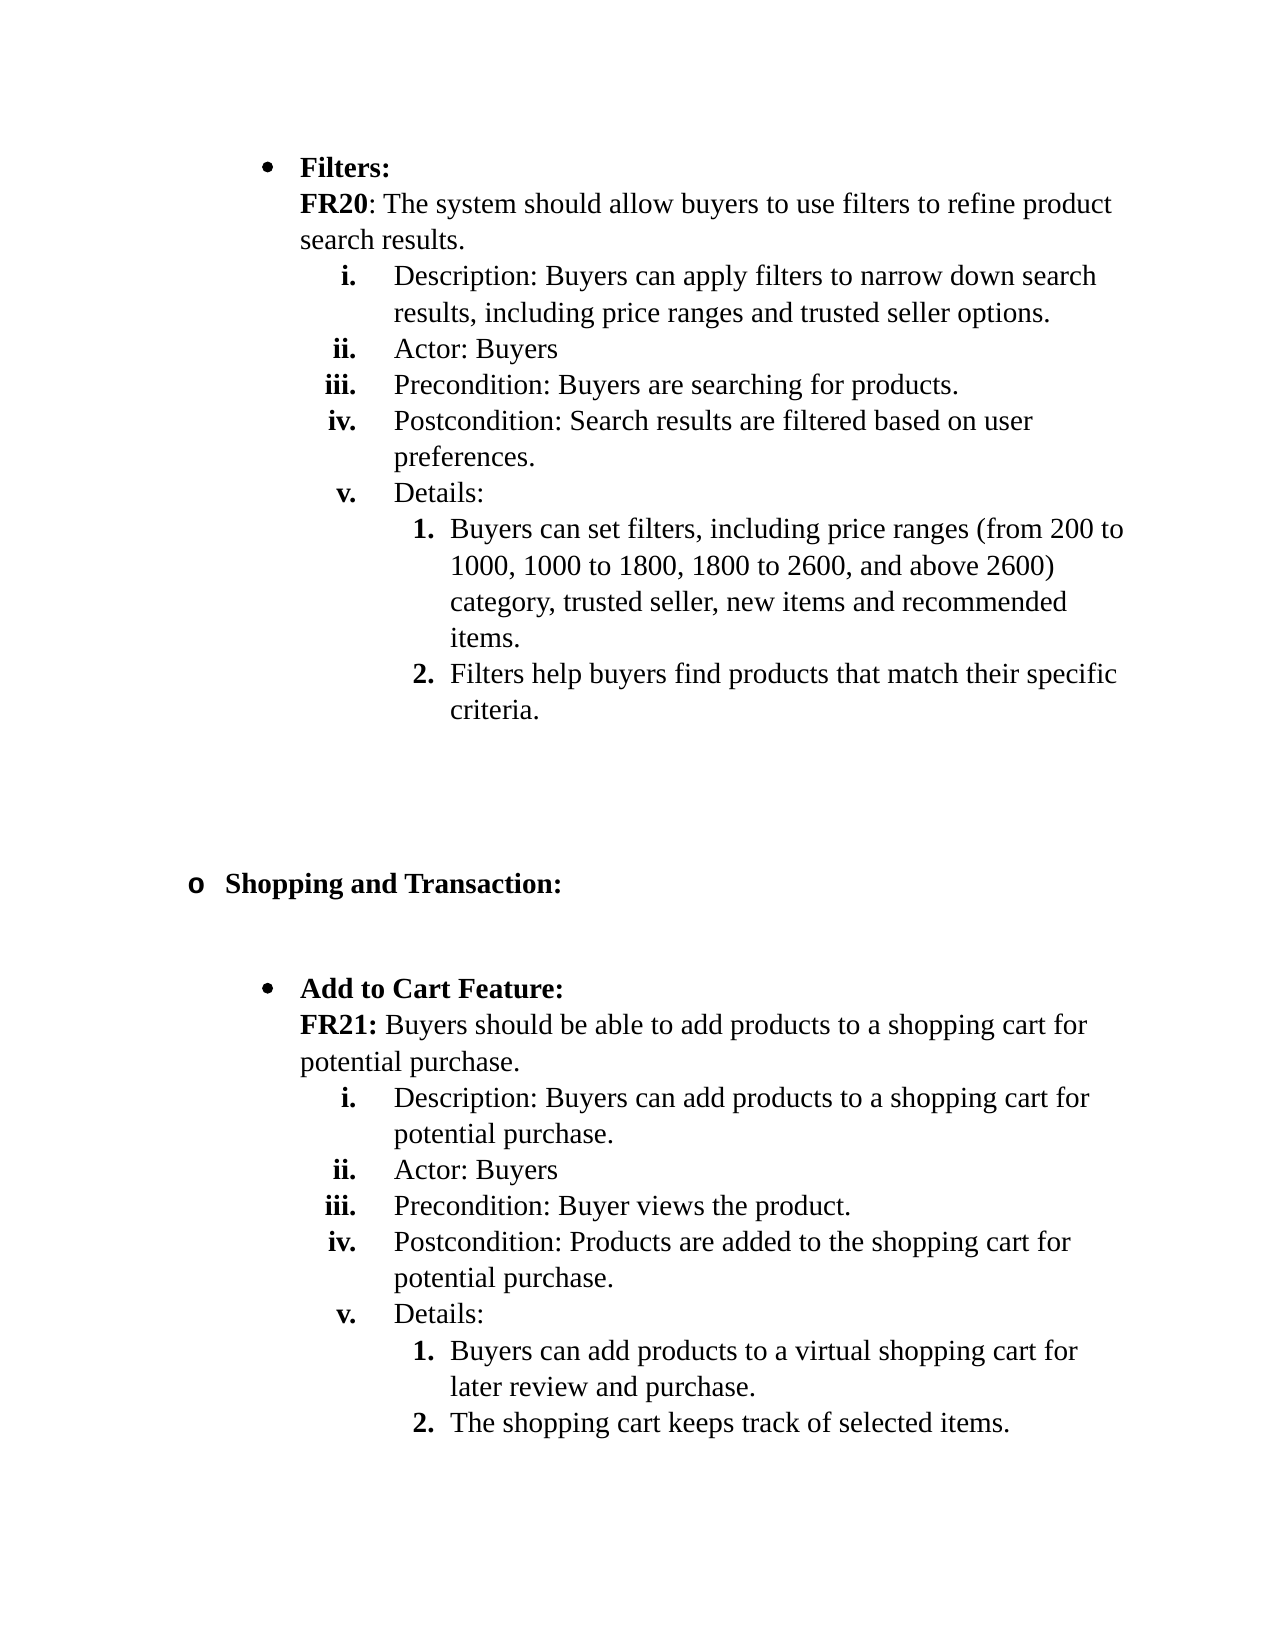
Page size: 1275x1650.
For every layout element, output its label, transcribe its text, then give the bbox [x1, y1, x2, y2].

list Filters help buyers find products that match their specific criteria. [412, 656, 1125, 864]
list Buyers can add products to a virtual shopping cart for later review and purchase. [412, 1333, 1125, 1402]
list Precondition: Buyer views the product. [356, 1188, 1125, 1222]
list Filters: FR20: The system should allow buyers to use filters to refine product search results. [262, 150, 1125, 256]
list Description: Buyers can add products to a shopping cart for potential purchase. [356, 1080, 1125, 1149]
list Buyers can set filters, including price ranges (from 200 to 1000, 1000 to 1800, 1800 to 2600, and above 2600) category, trusted seller, new items and recommended items. [412, 512, 1125, 653]
list Description: Buyers can apply filters to narrow down search results, including price ranges and trusted seller options. [356, 258, 1125, 328]
list Postcondition: Search results are filtered based on user preferences. [356, 403, 1125, 473]
list Shopping and Transaction: [187, 867, 1125, 969]
list Precondition: Buyers are searching for products. [356, 367, 1125, 401]
list Actor: Buyers [356, 1152, 1125, 1186]
list Details: [356, 1297, 1125, 1330]
list Add to Cart Feature: FR21: Buyers should be able to add products to a shopping cart for potential purchase. [262, 971, 1125, 1077]
list Actor: Buyers [356, 331, 1125, 364]
list The shopping cart keeps track of selected items. [412, 1405, 1125, 1469]
list Details: [356, 475, 1125, 509]
list Postcondition: Products are added to the shopping cart for potential purchase. [356, 1224, 1125, 1294]
